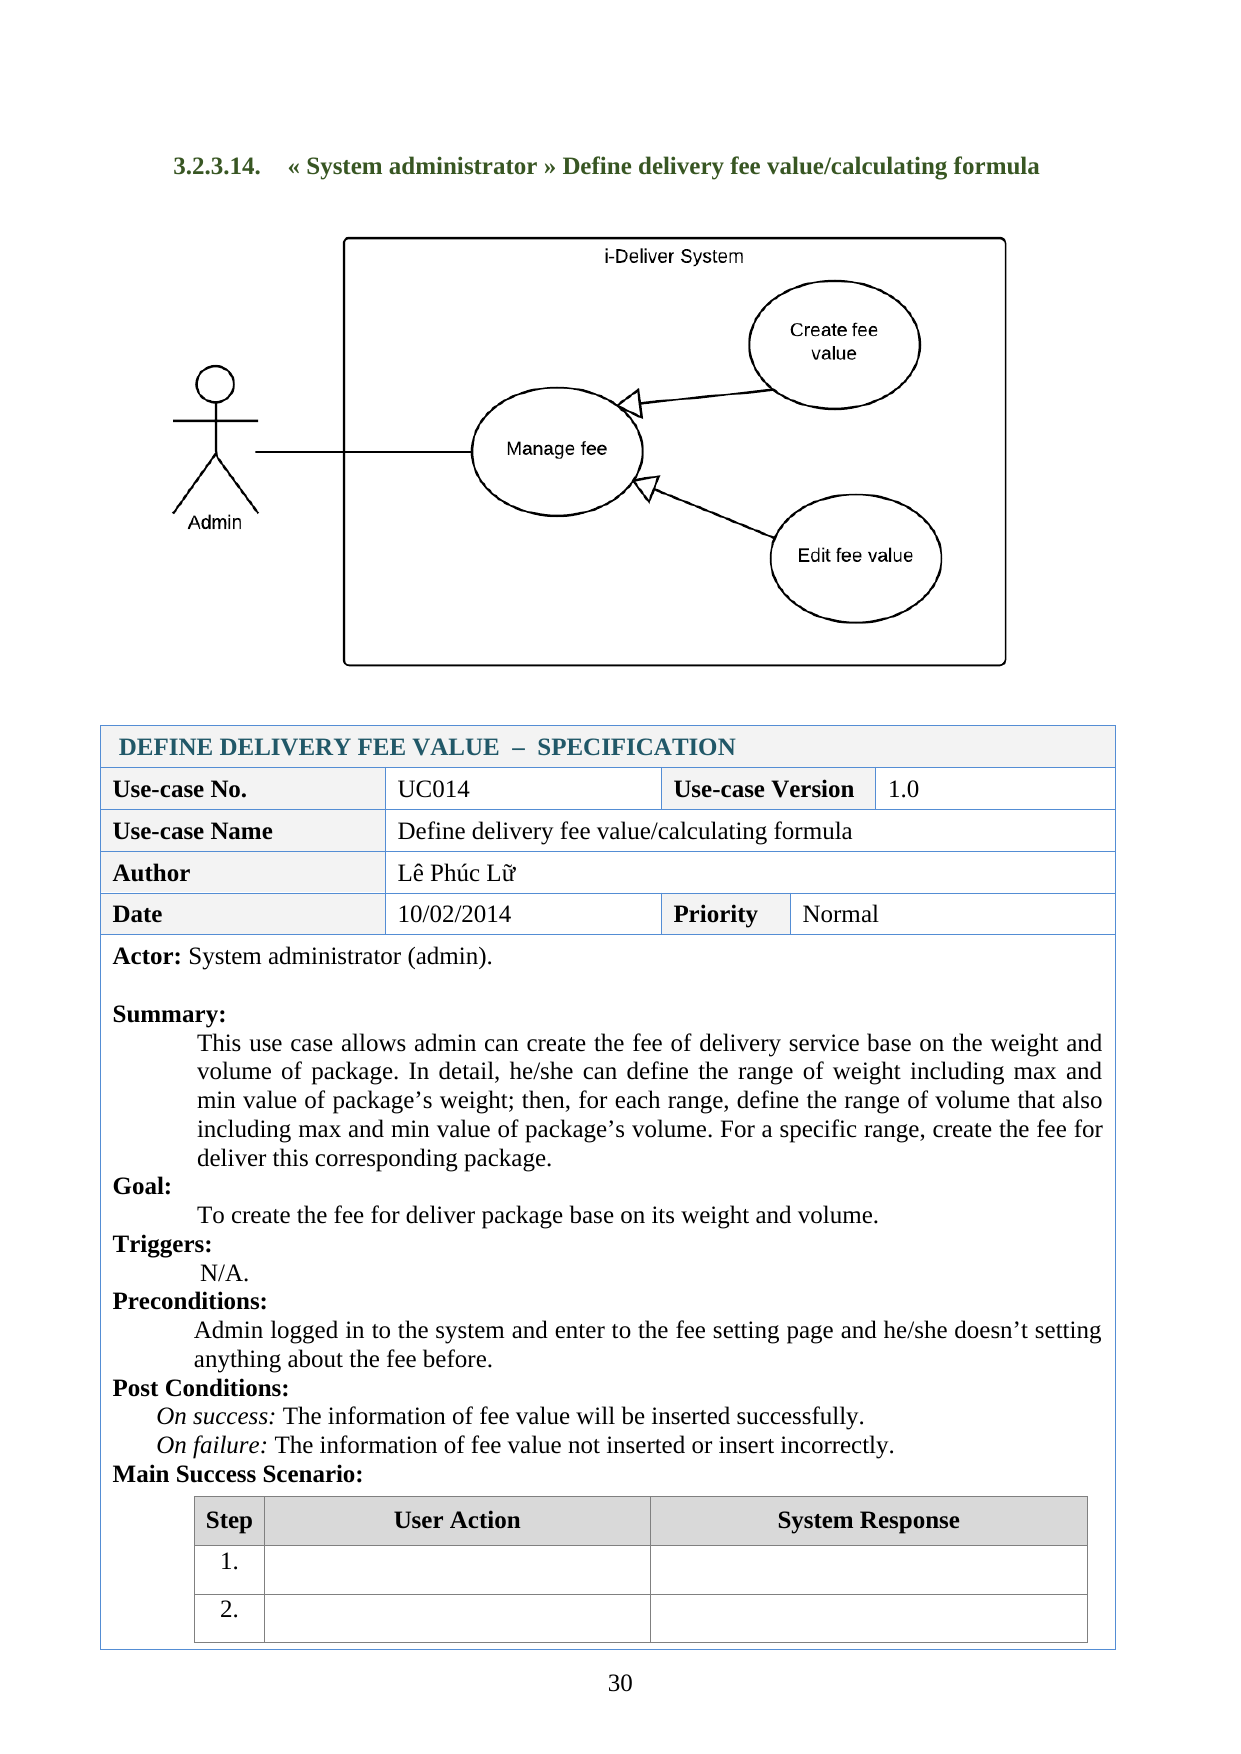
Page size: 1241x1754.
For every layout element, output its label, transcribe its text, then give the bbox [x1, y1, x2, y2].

table_cell UC014 [386, 768, 661, 809]
table_cell Normal [791, 894, 1115, 934]
table_cell Use-case Name [101, 810, 385, 851]
table_cell Date [101, 894, 385, 934]
picture [112, 195, 1128, 706]
table_cell 10/02/2014 [386, 894, 661, 934]
table_cell Lê Phúc Lữ [386, 852, 1115, 892]
table_cell Use-case No. [101, 768, 385, 809]
table_cell Priority [662, 894, 790, 934]
table_cell Author [101, 852, 385, 892]
subtitle « System administrator » Define delivery fee value/calculating formula [261, 151, 1128, 180]
table_header DEFINE DELIVERY FEE VALUE – SPECIFICATION [101, 726, 1115, 767]
table_cell Define delivery fee value/calculating formula [386, 810, 1115, 851]
table_cell Use-case Version [662, 768, 875, 809]
table_cell 1.0 [876, 768, 1115, 809]
